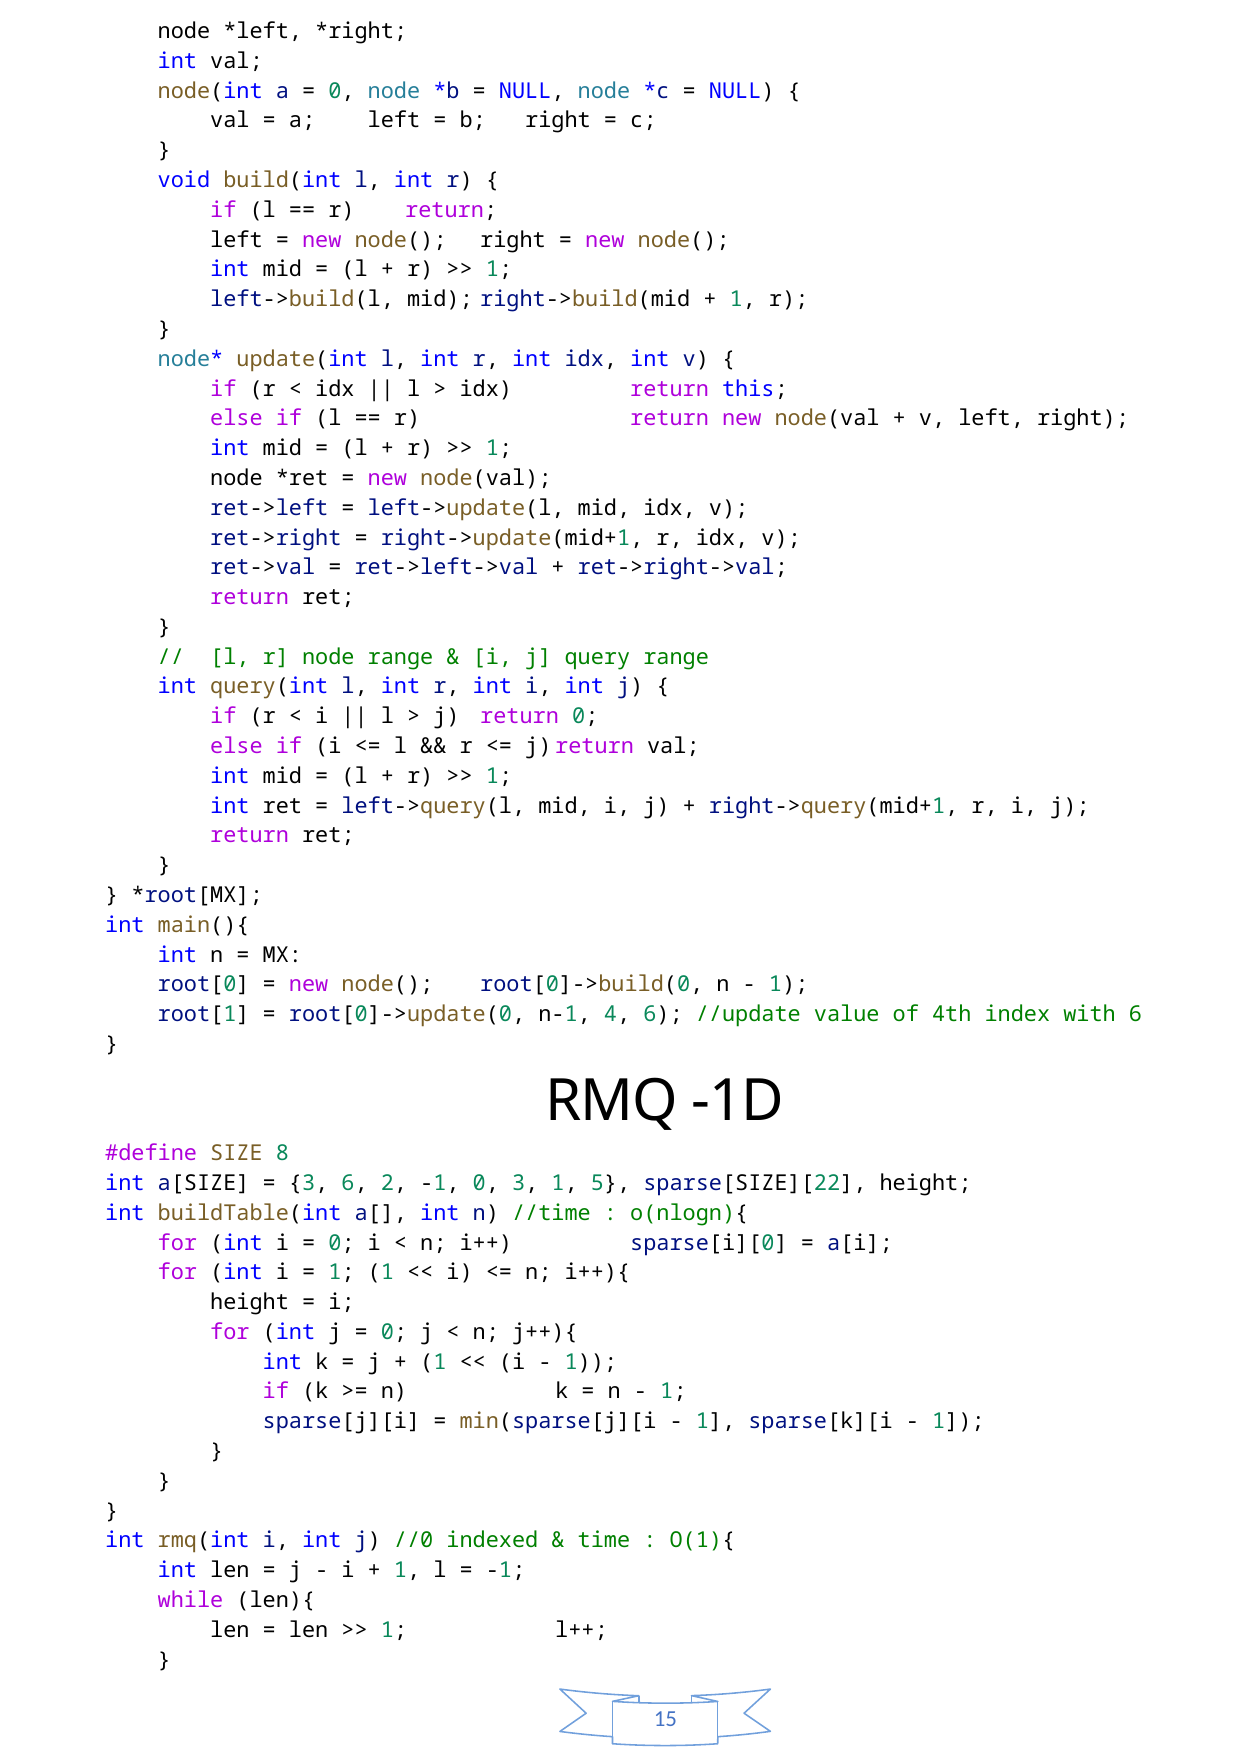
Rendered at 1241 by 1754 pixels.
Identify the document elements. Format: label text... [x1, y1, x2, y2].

text } [105, 1435, 1225, 1465]
text left = new node(); right = new node(); [105, 223, 1225, 253]
text int query(int l, int r, int i, int j) { [105, 670, 1225, 700]
text return ret; [105, 819, 1225, 849]
text ret->right = right->update(mid+1, r, idx, v); [105, 521, 1225, 551]
text node* update(int l, int r, int idx, int v) { [105, 343, 1225, 372]
text } [105, 313, 1225, 343]
text root[0] = new node(); root[0]->build(0, n - 1); [105, 968, 1225, 998]
text int rmq(int i, int j) //0 indexed & time : O(1){ [105, 1524, 1225, 1554]
text int main(){ [105, 909, 1225, 938]
text } [105, 1028, 1225, 1058]
text node *left, *right; [105, 15, 1225, 45]
text node(int a = 0, node *b = NULL, node *c = NULL) { [105, 74, 1225, 104]
text node *ret = new node(val); [105, 462, 1225, 492]
text else if (l == r) return new node(val + v, left, right); [105, 402, 1225, 432]
text int ret = left->query(l, mid, i, j) + right->query(mid+1, r, i, j); [105, 789, 1225, 819]
text int buildTable(int a[], int n) //time : o(nlogn){ [105, 1197, 1225, 1227]
text val = a; left = b; right = c; [105, 104, 1225, 134]
text int mid = (l + r) >> 1; [105, 253, 1225, 283]
text while (len){ [105, 1584, 1225, 1614]
text } [105, 611, 1225, 641]
text ret->val = ret->left->val + ret->right->val; [105, 551, 1225, 581]
text if (r < i || l > j) return 0; [105, 700, 1225, 730]
text } [105, 1465, 1225, 1495]
text void build(int l, int r) { [105, 164, 1225, 194]
text int val; [105, 45, 1225, 74]
text len = len >> 1; l++; [105, 1614, 1225, 1644]
text // [l, r] node range & [i, j] query range [105, 641, 1225, 670]
text root[1] = root[0]->update(0, n-1, 4, 6); //update value of 4th index with 6 [105, 998, 1225, 1028]
text int mid = (l + r) >> 1; [105, 432, 1225, 462]
text } [105, 1644, 1225, 1673]
text left->build(l, mid); right->build(mid + 1, r); [105, 283, 1225, 313]
text int a[SIZE] = {3, 6, 2, -1, 0, 3, 1, 5}, sparse[SIZE][22], height; [105, 1167, 1225, 1197]
text int k = j + (1 << (i - 1)); [105, 1346, 1225, 1376]
text ret->left = left->update(l, mid, idx, v); [105, 492, 1225, 521]
text } [105, 849, 1225, 879]
text if (r < idx || l > idx) return this; [105, 372, 1225, 402]
text else if (i <= l && r <= j) return val; [105, 730, 1225, 760]
text if (l == r) return; [105, 194, 1225, 223]
text return ret; [105, 581, 1225, 611]
text int len = j - i + 1, l = -1; [105, 1554, 1225, 1584]
text } *root[MX]; [105, 879, 1225, 909]
text if (k >= n) k = n - 1; [105, 1376, 1225, 1405]
text int n = MX: [105, 938, 1225, 968]
text for (int j = 0; j < n; j++){ [105, 1316, 1225, 1346]
text height = i; [105, 1286, 1225, 1316]
title RMQ -1D [105, 1058, 1225, 1137]
text int mid = (l + r) >> 1; [105, 760, 1225, 789]
text } [105, 134, 1225, 164]
text } [105, 1495, 1225, 1524]
text #define SIZE 8 [105, 1137, 1225, 1167]
text for (int i = 1; (1 << i) <= n; i++){ [105, 1256, 1225, 1286]
text for (int i = 0; i < n; i++) sparse[i][0] = a[i]; [105, 1227, 1225, 1256]
text sparse[j][i] = min(sparse[j][i - 1], sparse[k][i - 1]); [105, 1405, 1225, 1435]
